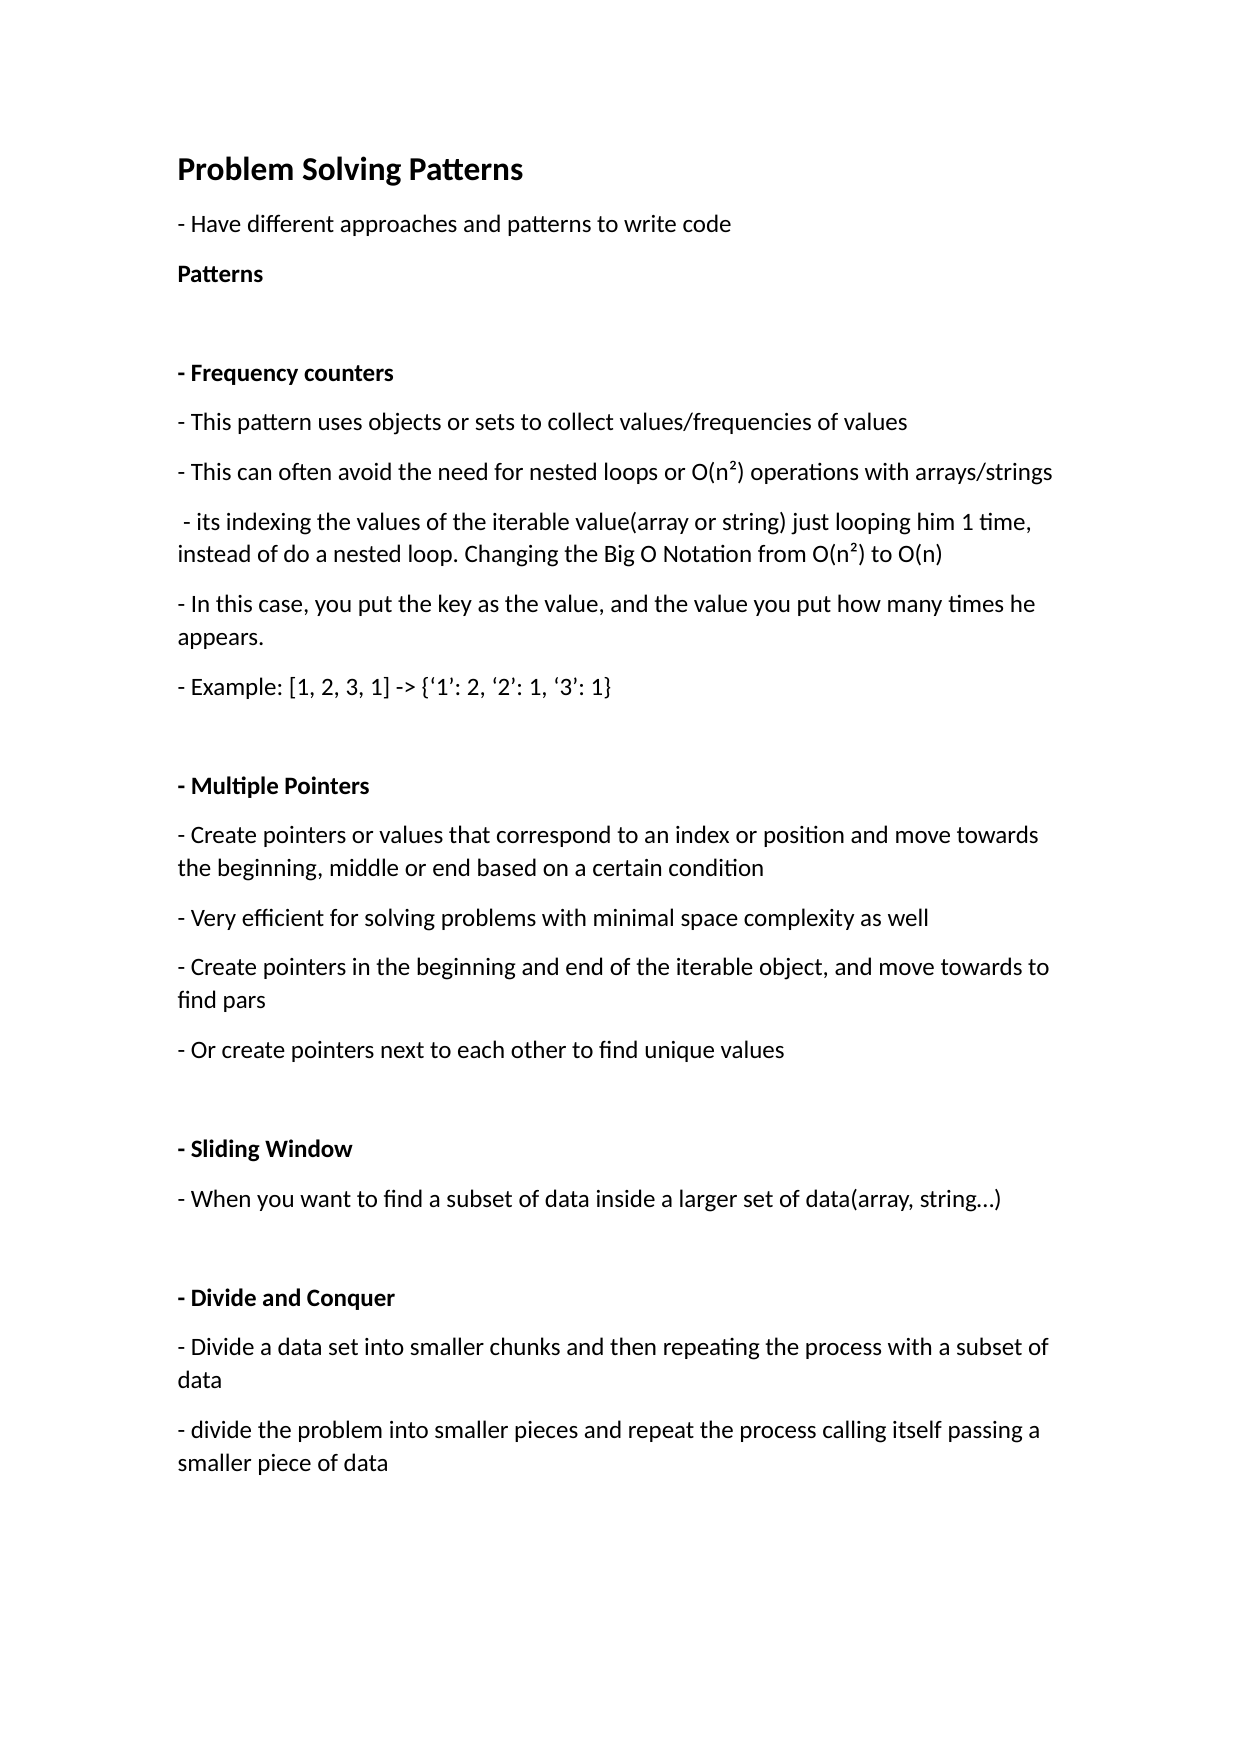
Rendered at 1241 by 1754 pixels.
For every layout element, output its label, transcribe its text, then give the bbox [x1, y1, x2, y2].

text - Create pointers or values that correspond to an index or position and move towards the beginning, middle or end based on a certain condition [177, 819, 1063, 883]
text - This pattern uses objects or sets to collect values/frequencies of values [177, 407, 1063, 437]
text - Example: [1, 2, 3, 1] -> {‘1’: 2, ‘2’: 1, ‘3’: 1} [177, 671, 1063, 701]
text - Very efficient for solving problems with minimal space complexity as well [177, 902, 1063, 932]
text - Divide and Conquer [177, 1282, 1063, 1312]
text - Create pointers in the beginning and end of the iterable object, and move towards to find pars [177, 952, 1063, 1015]
text Patterns [177, 258, 1063, 288]
text - Multiple Pointers [177, 770, 1063, 800]
text - When you want to find a subset of data inside a larger set of data(array, string…) [177, 1183, 1063, 1213]
text - Divide a data set into smaller chunks and then repeating the process with a subset of data [177, 1332, 1063, 1395]
text - This can often avoid the need for nested loops or O(n²) operations with arrays/strings [177, 456, 1063, 487]
text - its indexing the values of the iterable value(array or string) just looping him 1 time, instead of do a nested loop. Changing the Big O Notation from O(n²) to O(n) [177, 506, 1063, 569]
text - divide the problem into smaller pieces and repeat the process calling itself passing a smaller piece of data [177, 1414, 1063, 1477]
text - Have different approaches and patterns to write code [177, 208, 1063, 239]
text Problem Solving Patterns [177, 148, 1063, 188]
text - Or create pointers next to each other to find unique values [177, 1034, 1063, 1064]
text - Sliding Window [177, 1133, 1063, 1164]
text - Frequency counters [177, 357, 1063, 387]
text - In this case, you put the key as the value, and the value you put how many times he appears. [177, 588, 1063, 652]
